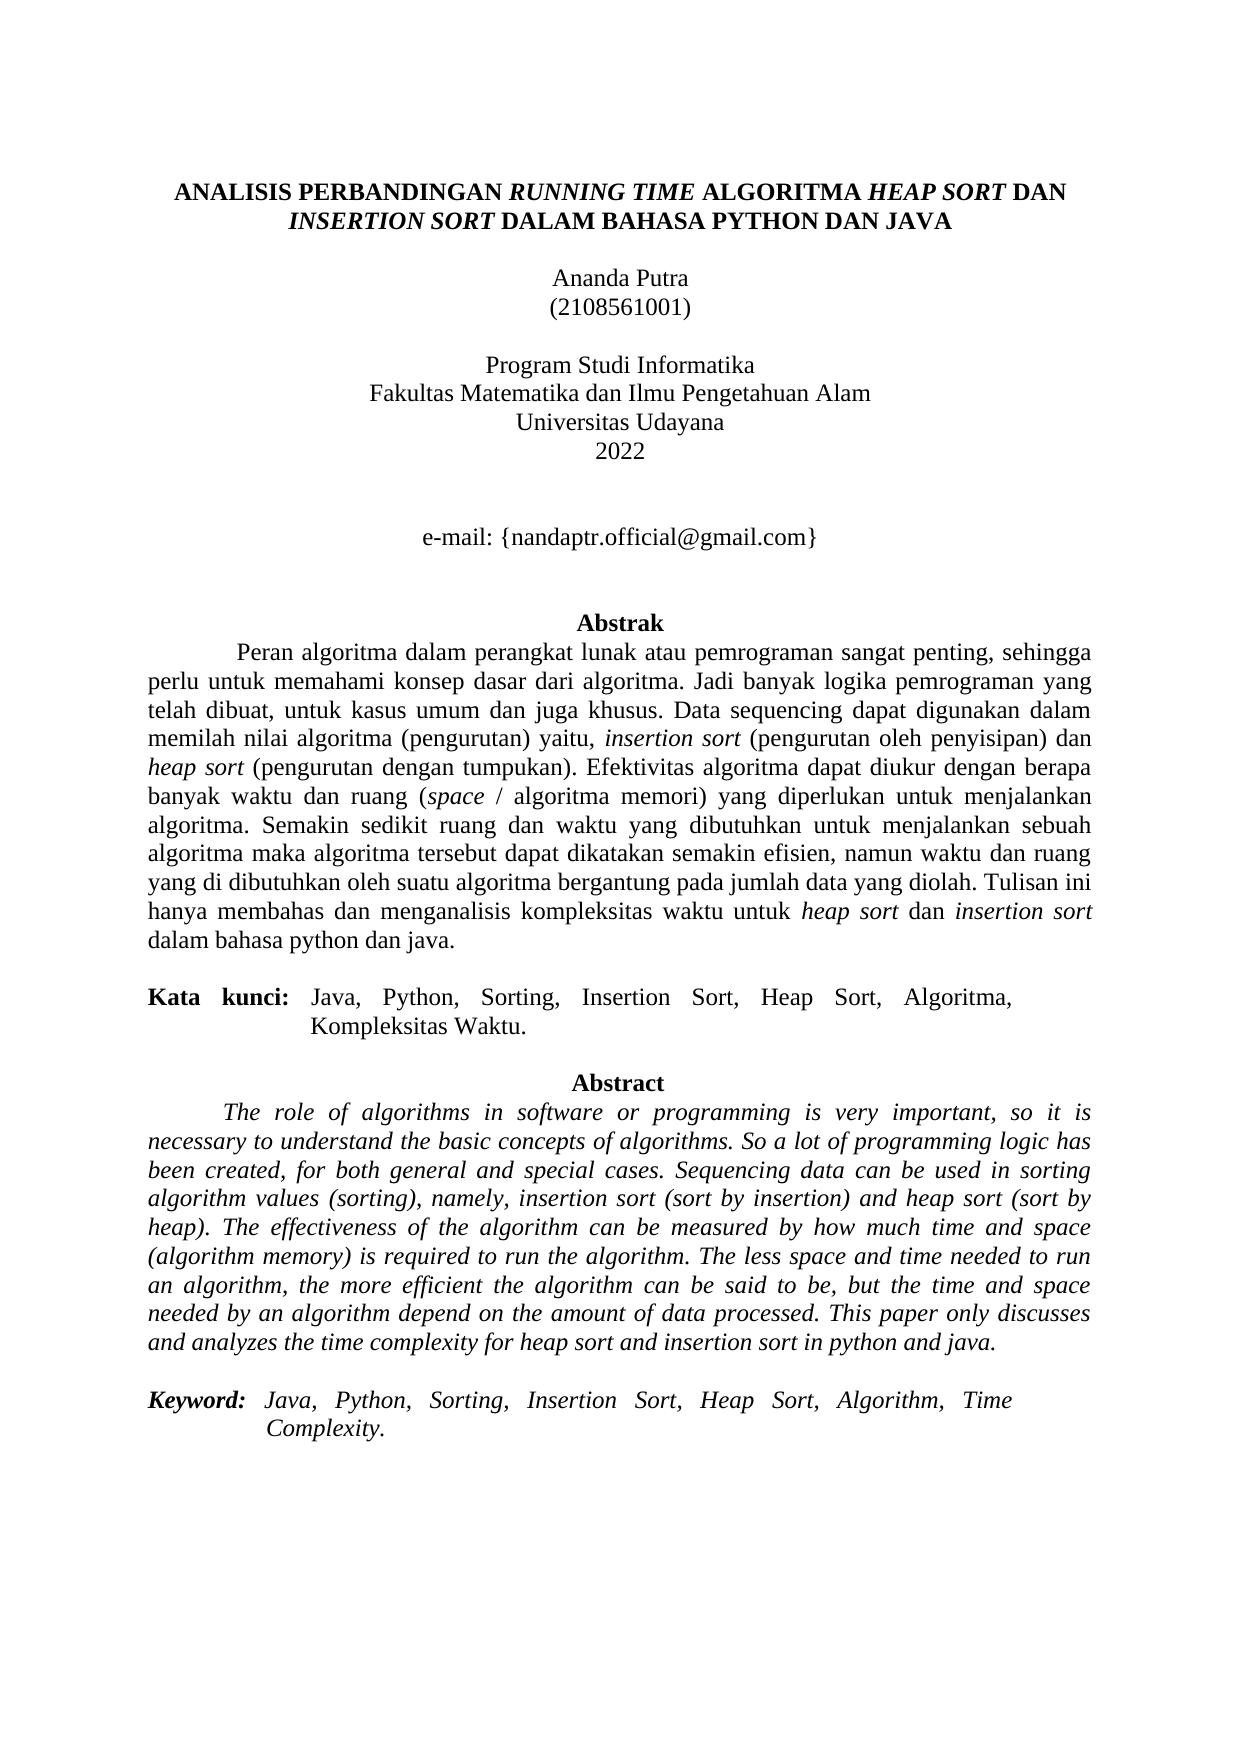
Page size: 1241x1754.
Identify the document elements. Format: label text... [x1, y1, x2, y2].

text 2022 [148, 436, 1092, 465]
text Ananda Putra [148, 263, 1092, 292]
text ANALISIS PERBANDINGAN RUNNING TIME ALGORITMA HEAP SORT DAN INSERTION SORT DALAM BAHASA PYTHON DAN JAVA [148, 177, 1092, 235]
text Abstrak [148, 608, 1092, 637]
text Peran algoritma dalam perangkat lunak atau pemrograman sangat penting, sehingga perlu untuk memahami konsep dasar dari algoritma. Jadi banyak logika pemrograman yang telah dibuat, untuk kasus umum dan juga khusus. Data sequencing dapat digunakan dalam memilah nilai algoritma (pengurutan) yaitu, insertion sort (pengurutan oleh penyisipan) dan heap sort (pengurutan dengan tumpukan). Efektivitas algoritma dapat diukur dengan berapa banyak waktu dan ruang (space / algoritma memori) yang diperlukan untuk menjalankan algoritma. Semakin sedikit ruang dan waktu yang dibutuhkan untuk menjalankan sebuah algoritma maka algoritma tersebut dapat dikatakan semakin efisien, namun waktu dan ruang yang di dibutuhkan oleh suatu algoritma bergantung pada jumlah data yang diolah. Tulisan ini hanya membahas dan menganalisis kompleksitas waktu untuk heap sort dan insertion sort dalam bahasa python dan java. [148, 637, 1092, 953]
text Keyword: Java, Python, Sorting, Insertion Sort, Heap Sort, Algorithm, Time Complexity. [148, 1385, 1013, 1442]
text Universitas Udayana [148, 407, 1092, 436]
text (2108561001) [148, 292, 1092, 321]
text Kata kunci: Java, Python, Sorting, Insertion Sort, Heap Sort, Algoritma, Kompleksitas Waktu. [148, 982, 1013, 1040]
text e-mail: {nandaptr.official@gmail.com} [148, 522, 1092, 551]
text Fakultas Matematika dan Ilmu Pengetahuan Alam [148, 378, 1092, 407]
text Abstract [223, 1068, 1013, 1097]
text Program Studi Informatika [148, 350, 1092, 378]
text The role of algorithms in software or programming is very important, so it is necessary to understand the basic concepts of algorithms. So a lot of programming logic has been created, for both general and special cases. Sequencing data can be used in sorting algorithm values ​​(sorting), namely, insertion sort (sort by insertion) and heap sort (sort by heap). The effectiveness of the algorithm can be measured by how much time and space (algorithm memory) is required to run the algorithm. The less space and time needed to run an algorithm, the more efficient the algorithm can be said to be, but the time and space needed by an algorithm depend on the amount of data processed. This paper only discusses and analyzes the time complexity for heap sort and insertion sort in python and java. [148, 1097, 1092, 1356]
